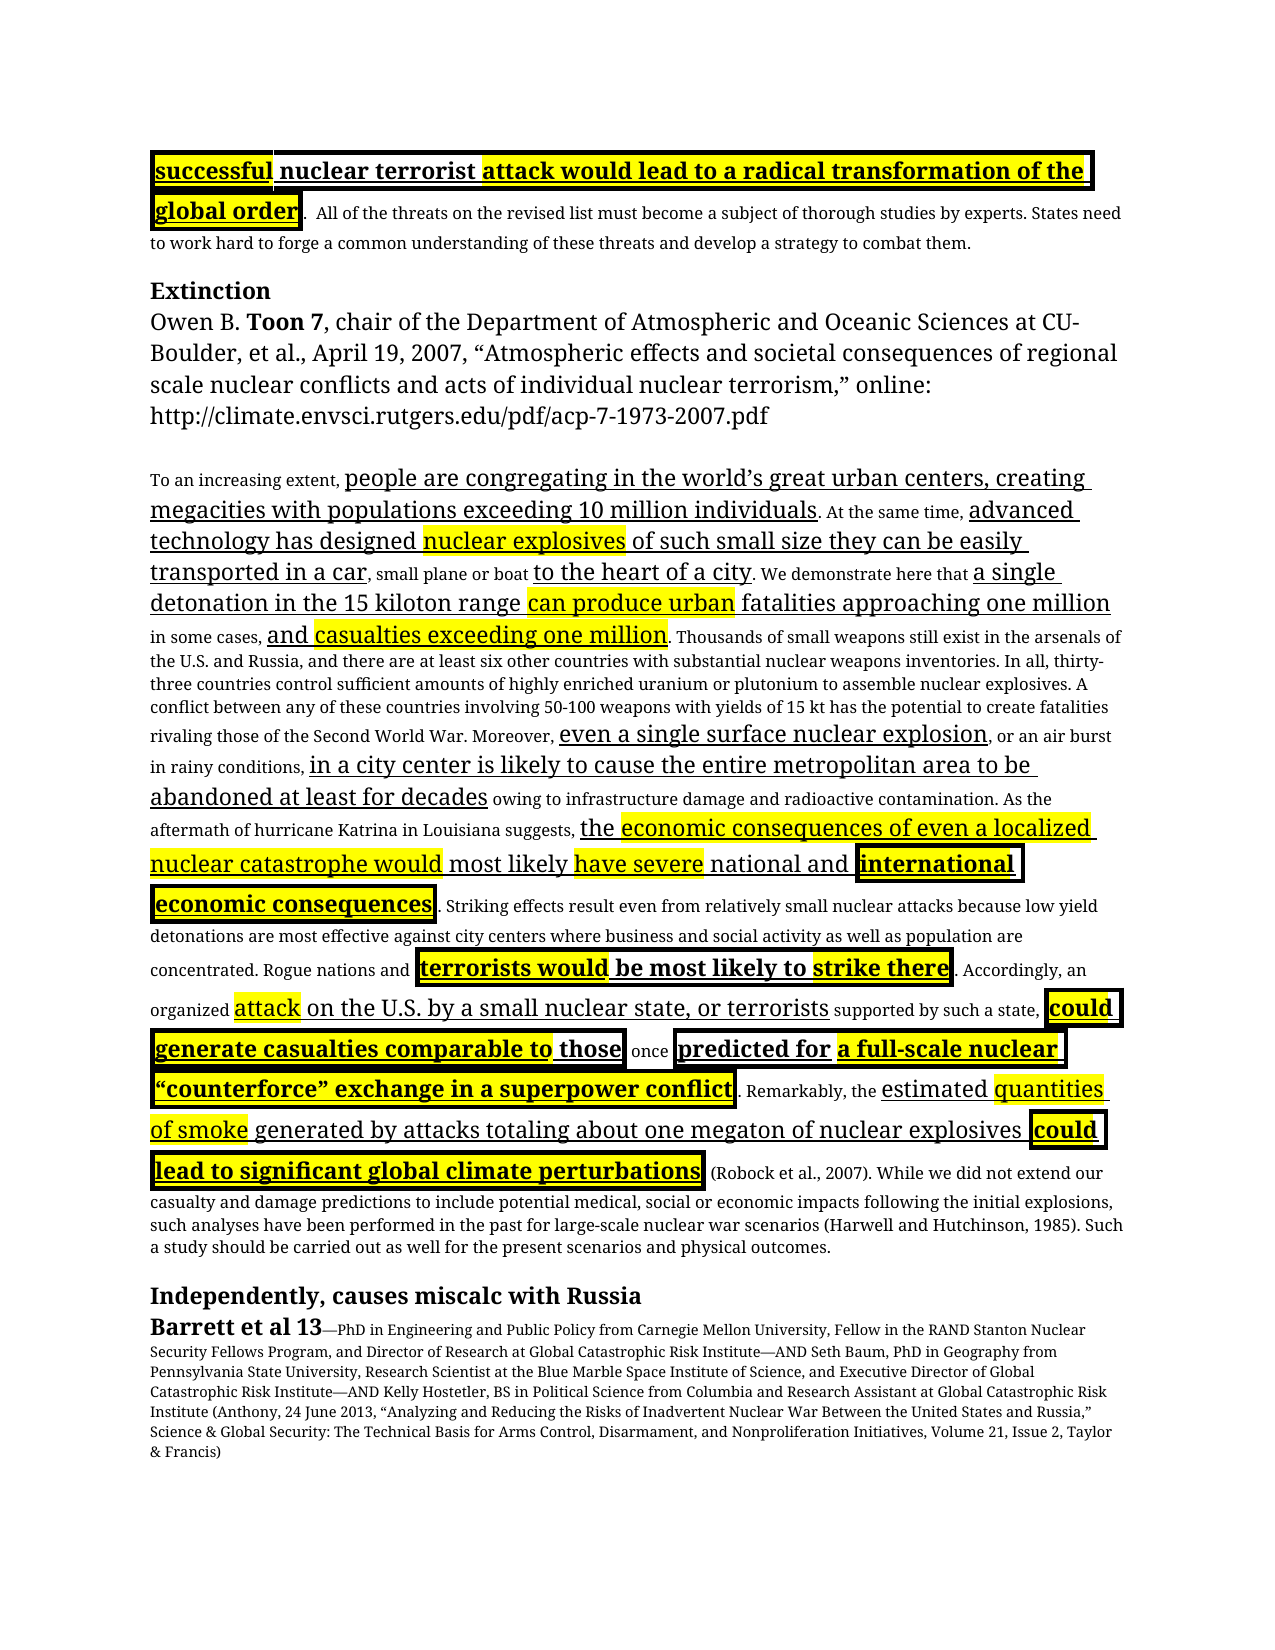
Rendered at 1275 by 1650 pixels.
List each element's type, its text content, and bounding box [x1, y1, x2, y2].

text Barrett et al 13—PhD in Engineering and Public Policy from Carnegie Mellon University, Fellow in the RAND Stanton Nuclear Security Fellows Program, and Director of Research at Global Catastrophic Risk Institute—AND Seth Baum, PhD in Geography from Pennsylvania State University, Research Scientist at the Blue Marble Space Institute of Science, and Executive Director of Global Catastrophic Risk Institute—AND Kelly Hostetler, BS in Political Science from Columbia and Research Assistant at Global Catastrophic Risk Institute (Anthony, 24 June 2013, “Analyzing and Reducing the Risks of Inadvertent Nuclear War Between the United States and Russia,” Science & Global Security: The Technical Basis for Arms Control, Disarmament, and Nonproliferation Initiatives, Volume 21, Issue 2, Taylor & Francis) [150, 1311, 1125, 1461]
text To an increasing extent, people are congregating in the world’s great urban centers, creating megacities with populations exceeding 10 million individuals. At the same time, advanced technology has designed nuclear explosives of such small size they can be easily transported in a car, small plane or boat to the heart of a city. We demonstrate here that a single detonation in the 15 kiloton range can produce urban fatalities approaching one million in some cases, and casualties exceeding one million. Thousands of small weapons still exist in the arsenals of the U.S. and Russia, and there are at least six other countries with substantial nuclear weapons inventories. In all, thirty-three countries control sufficient amounts of highly enriched uranium or plutonium to assemble nuclear explosives. A conflict between any of these countries involving 50-100 weapons with yields of 15 kt has the potential to create fatalities rivaling those of the Second World War. Moreover, even a single surface nuclear explosion, or an air burst in rainy conditions, in a city center is likely to cause the entire metropolitan area to be abandoned at least for decades owing to infrastructure damage and radioactive contamination. As the aftermath of hurricane Katrina in Louisiana suggests, the economic consequences of even a localized nuclear catastrophe would most likely have severe national and international economic consequences. Striking effects result even from relatively small nuclear attacks because low yield detonations are most effective against city centers where business and social activity as well as population are concentrated. Rogue nations and terrorists would be most likely to strike there. Accordingly, an organized attack on the U.S. by a small nuclear state, or terrorists supported by such a state, could generate casualties comparable to those once predicted for a full-scale nuclear “counterforce” exchange in a superpower conflict. Remarkably, the estimated quantities of smoke generated by attacks totaling about one megaton of nuclear explosives could lead to significant global climate perturbations (Robock et al., 2007). While we did not extend our casualty and damage predictions to include potential medical, social or economic impacts following the initial explosions, such analyses have been performed in the past for large-scale nuclear war scenarios (Harwell and Hutchinson, 1985). Such a study should be carried out as well for the present scenarios and physical outcomes. [150, 462, 1125, 1259]
text Owen B. Toon 7, chair of the Department of Atmospheric and Oceanic Sciences at CU-Boulder, et al., April 19, 2007, “Atmospheric effects and societal consequences of regional scale nuclear conflicts and acts of individual nuclear terrorism,” online: http://climate.envsci.rutgers.edu/pdf/acp-7-1973-2007.pdf [150, 306, 1125, 431]
subtitle Extinction [150, 275, 1125, 306]
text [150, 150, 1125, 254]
subtitle Independently, causes miscalc with Russia [150, 1279, 1125, 1311]
